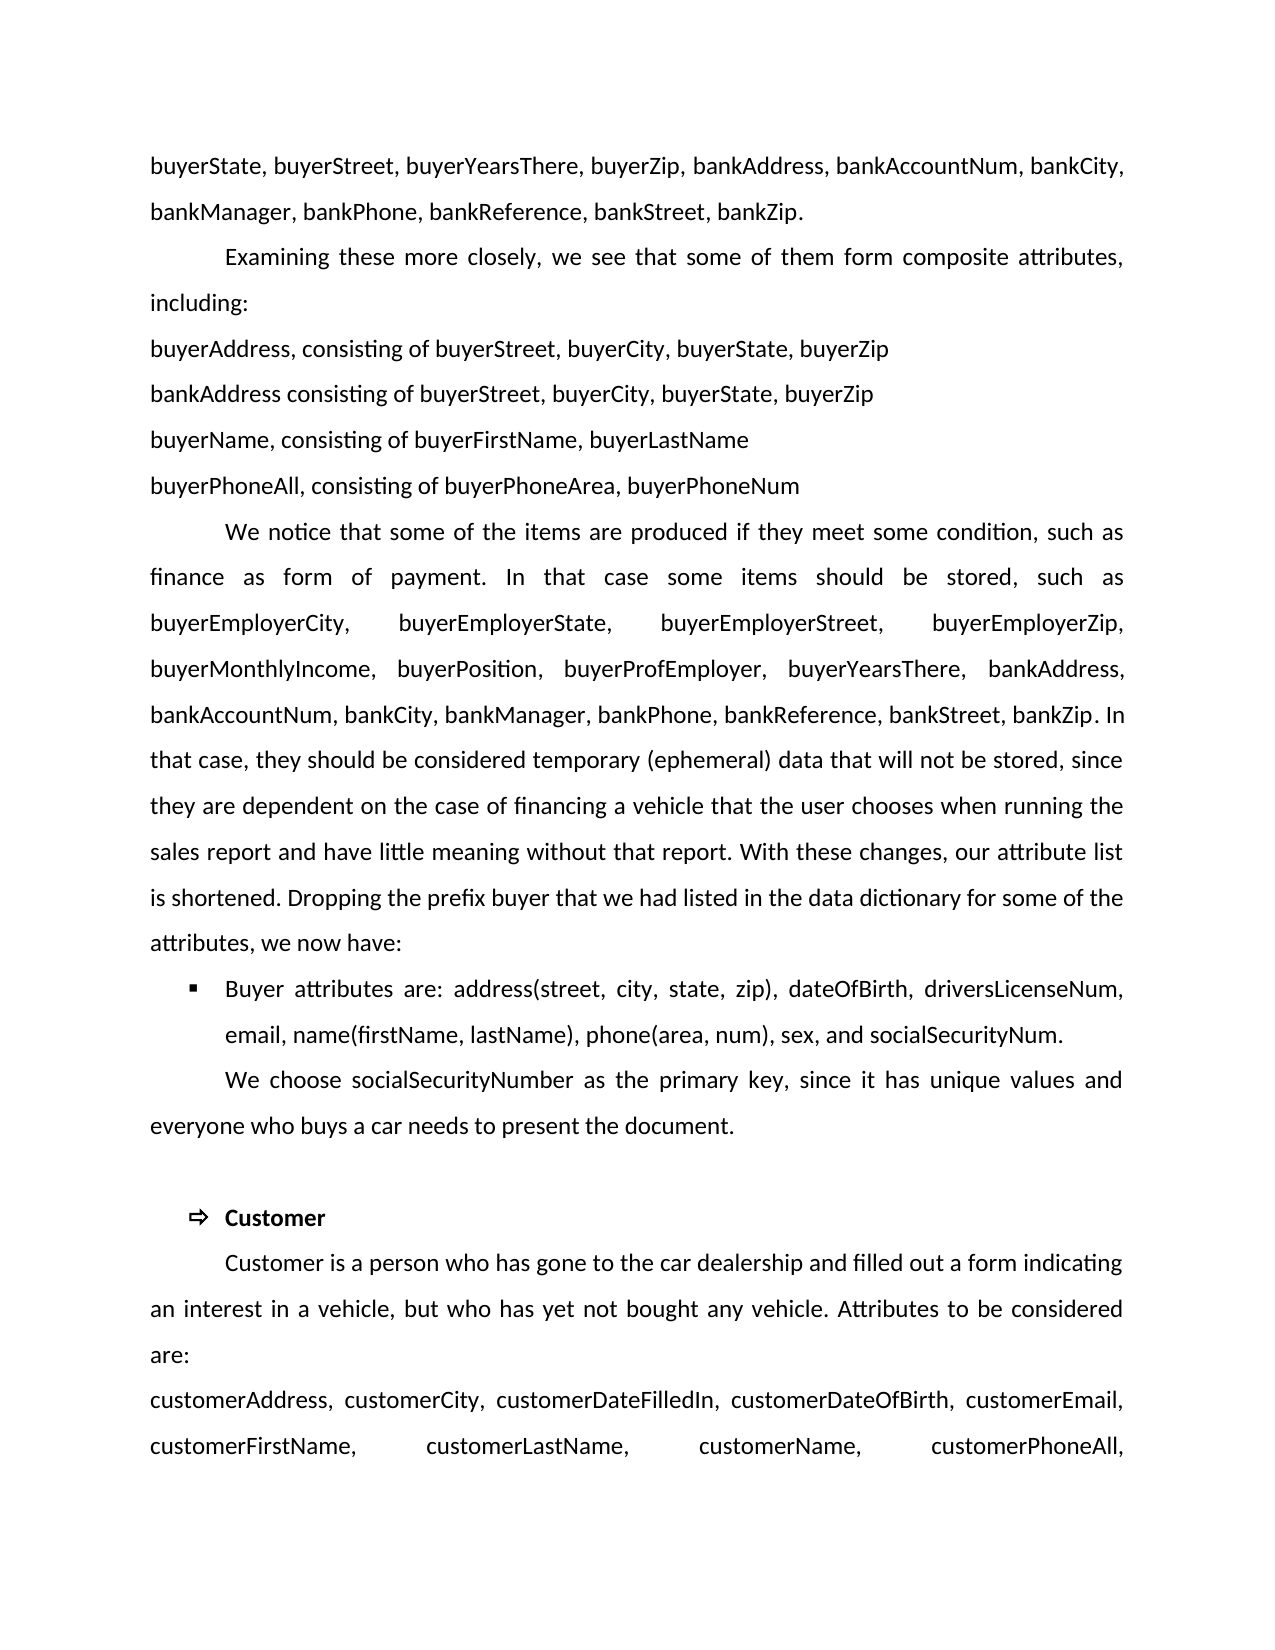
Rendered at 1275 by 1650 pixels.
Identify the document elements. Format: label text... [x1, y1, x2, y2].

text Customer is a person who has gone to the car dealership and filled out a form indicating an interest in a vehicle, but who has yet not bought any vehicle. Attributes to be considered are: [150, 1247, 1125, 1369]
text We choose socialSecurityNumber as the primary key, since it has unique values and everyone who buys a car needs to present the document. [150, 1064, 1125, 1141]
text buyerPhoneAll, consisting of buyerPhoneArea, buyerPhoneNum [150, 470, 1125, 501]
text We notice that some of the items are produced if they meet some condition, such as finance as form of payment. In that case some items should be stored, such as buyerEmployerCity, buyerEmployerState, buyerEmployerStreet, buyerEmployerZip, buyerMonthlyIncome, buyerPosition, buyerProfEmployer, buyerYearsThere, bankAddress, bankAccountNum, bankCity, bankManager, bankPhone, bankReference, bankStreet, bankZip. In that case, they should be considered temporary (ephemeral) data that will not be stored, since they are dependent on the case of financing a vehicle that the user chooses when running the sales report and have little meaning without that report. With these changes, our attribute list is shortened. Dropping the prefix buyer that we had listed in the data dictionary for some of the attributes, we now have: [150, 516, 1125, 958]
text bankAddress consisting of buyerStreet, buyerCity, buyerState, buyerZip [150, 379, 1125, 409]
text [150, 150, 1125, 226]
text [150, 1385, 1125, 1461]
text buyerAddress, consisting of buyerStreet, buyerCity, buyerState, buyerZip [150, 333, 1125, 363]
list Customer [187, 1202, 1125, 1232]
list Buyer attributes are: address(street, city, state, zip), dateOfBirth, driversLicenseNum, email, name(firstName, lastName), phone(area, num), sex, and socialSecurityNum. [187, 973, 1125, 1049]
text Examining these more closely, we see that some of them form composite attributes, including: [150, 241, 1125, 318]
text buyerName, consisting of buyerFirstName, buyerLastName [150, 424, 1125, 455]
